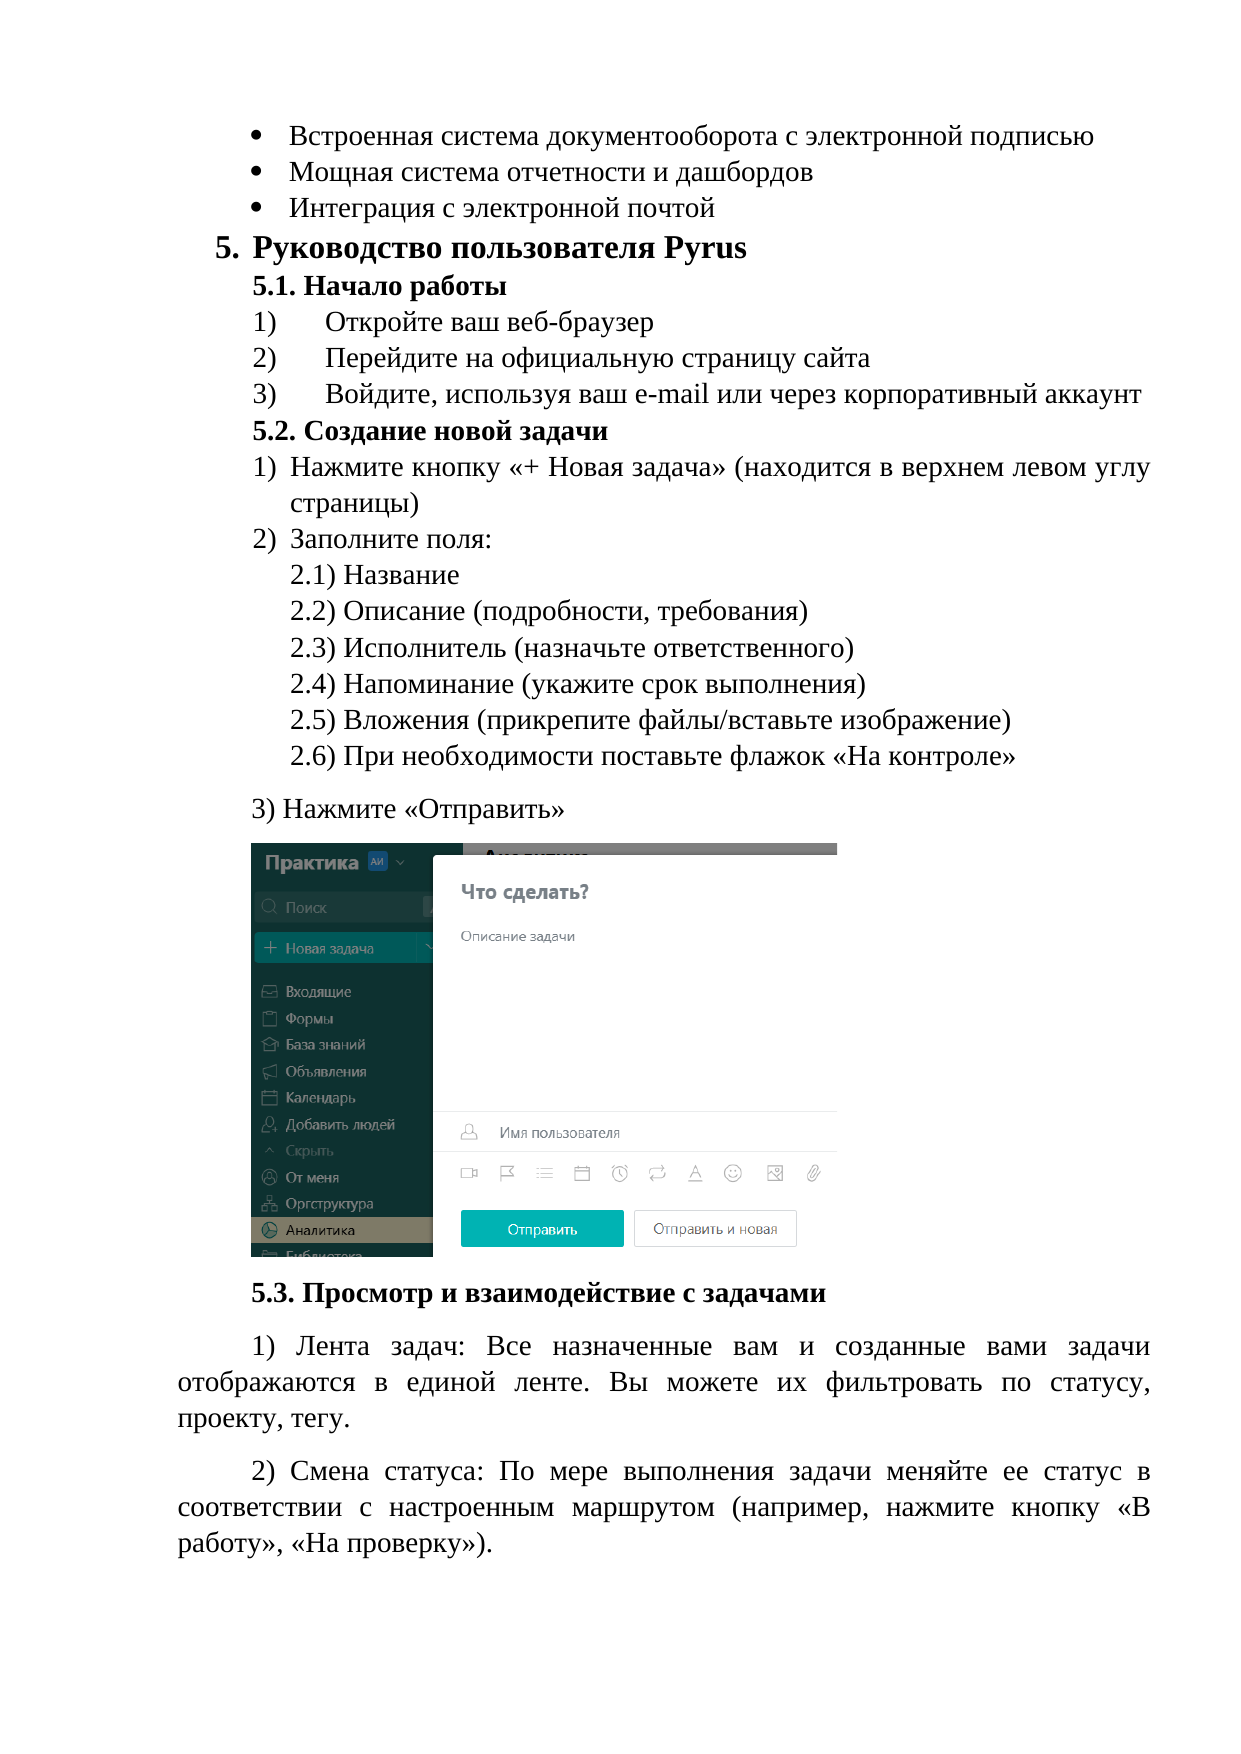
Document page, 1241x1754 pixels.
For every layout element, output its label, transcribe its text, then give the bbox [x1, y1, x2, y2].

list 3) Войдите, используя ваш e-mail или через корпоративный аккаунт [252, 377, 1152, 410]
list 2.1) Название [290, 557, 1152, 591]
list Интеграция с электронной почтой [251, 191, 1152, 224]
list 1) Откройте ваш веб-браузер [252, 304, 1152, 338]
list 2) Перейдите на официальную страницу сайта [252, 341, 1152, 374]
text 1) Лента задач: Все назначенные вам и созданные вами задачи отображаются в единой ленте. Вы можете их фильтровать по статусу, проекту, тегу. [177, 1328, 1152, 1434]
list Мощная система отчетности и дашбордов [251, 154, 1152, 188]
list 5.2. Создание новой задачи [252, 413, 1152, 446]
list Встроенная система документооборота с электронной подписью [251, 118, 1152, 152]
picture [251, 843, 838, 1257]
text 3) Нажмите «Отправить» [177, 791, 1152, 824]
list 2.3) Исполнитель (назначьте ответственного) [290, 630, 1152, 663]
list 2.2) Описание (подробности, требования) [290, 593, 1152, 627]
list 5.1. Начало работы [252, 268, 1152, 302]
text 5.3. Просмотр и взаимодействие с задачами [251, 1275, 1152, 1308]
text 2) Смена статуса: По мере выполнения задачи меняйте ее статус в соответствии с настроенным маршрутом (например, нажмите кнопку «В работу», «На проверку»). [177, 1453, 1152, 1559]
list 2.4) Напоминание (укажите срок выполнения) [290, 666, 1152, 699]
list 2.6) При необходимости поставьте флажок «На контроле» [290, 738, 1152, 772]
list Заполните поля: [252, 521, 1152, 555]
list Нажмите кнопку «+ Новая задача» (находится в верхнем левом углу страницы) [252, 449, 1152, 519]
list 2.5) Вложения (прикрепите файлы/вставьте изображение) [290, 702, 1152, 736]
list Руководство пользователя Pyrus [215, 227, 1152, 265]
